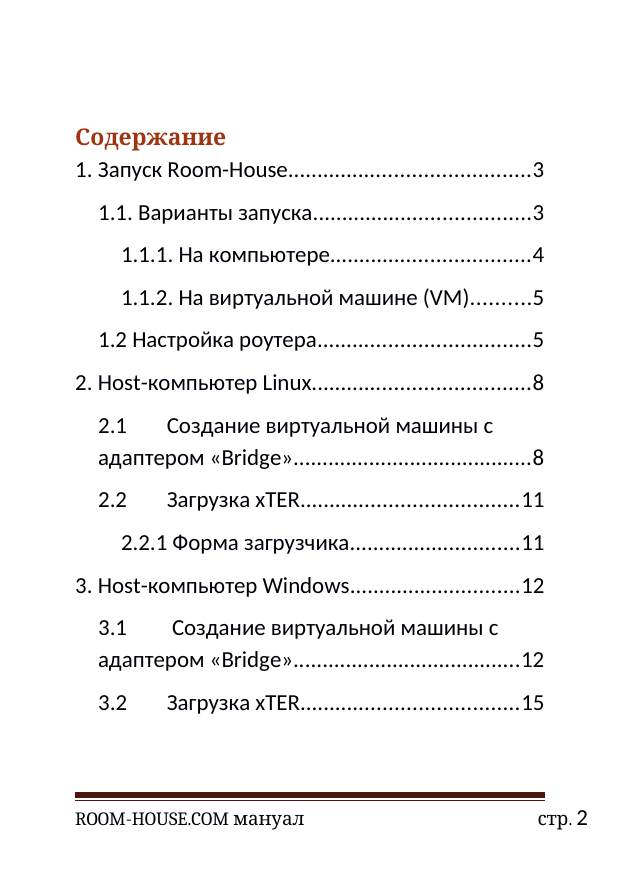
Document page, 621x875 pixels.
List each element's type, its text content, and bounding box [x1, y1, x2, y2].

text 3.2 Загрузка xTER 15 [98, 688, 545, 716]
text 2.1 Создание виртуальной машины с адаптером «Bridge» 8 [98, 411, 545, 471]
text 2.2.1 Форма загрузчика 11 [121, 528, 545, 556]
text 1.1.1. На компьютере 4 [121, 240, 545, 268]
text 3. Host-компьютер Windows 12 [75, 571, 545, 599]
text 2.2 Загрузка xTER 11 [98, 486, 545, 514]
text 1.2 Настройка роутера 5 [98, 326, 545, 354]
text 1. Запуск Room-House 3 [75, 155, 545, 183]
text 2. Host-компьютер Linux 8 [75, 368, 545, 396]
text 3.1 Создание виртуальной машины с адаптером «Bridge».. 12 [98, 613, 545, 674]
text 1.1. Варианты запуска 3 [98, 198, 545, 226]
text 1.1.2. На виртуальной машине (VM) 5 [121, 283, 545, 311]
